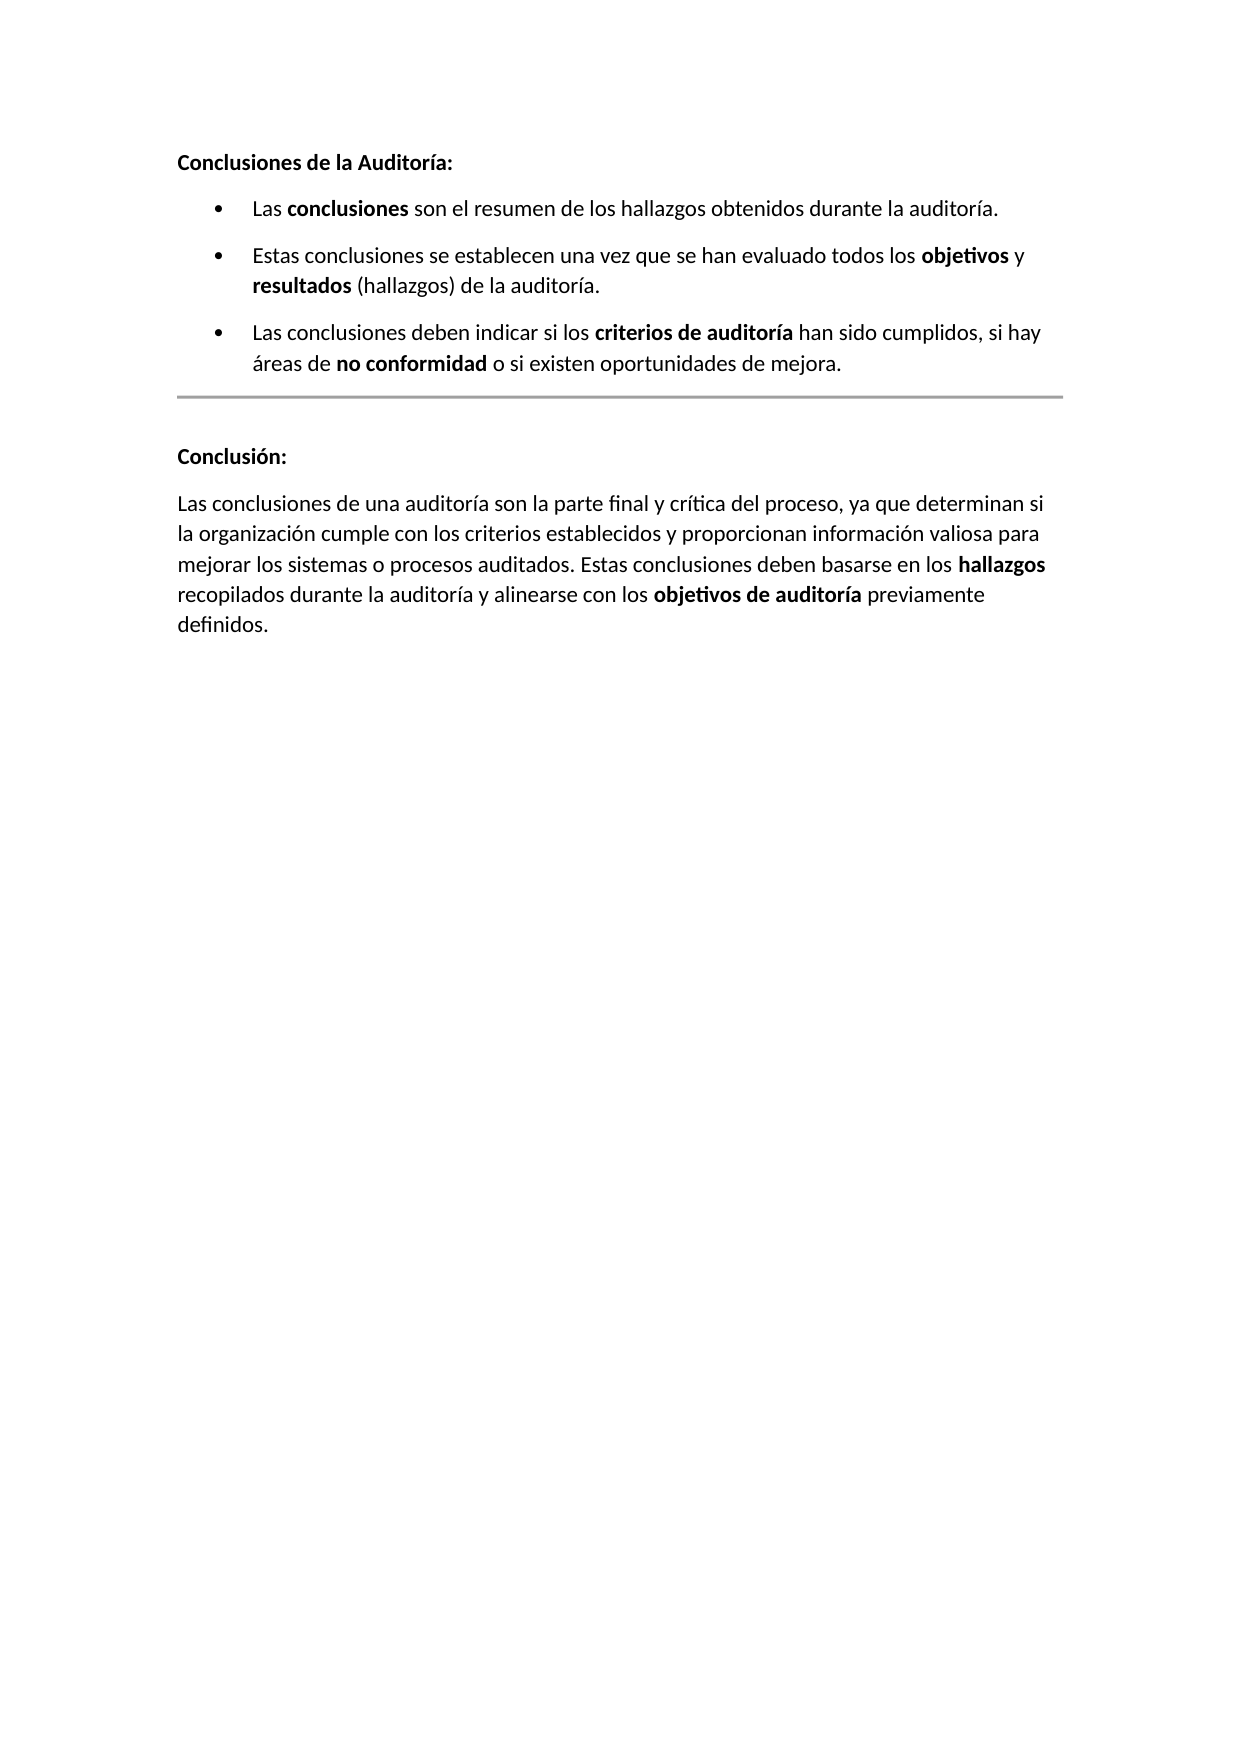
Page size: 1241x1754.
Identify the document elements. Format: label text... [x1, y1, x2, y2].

list Las conclusiones deben indicar si los criterios de auditoría han sido cumplidos, si hay áreas de no conformidad o si existen oportunidades de mejora. [215, 318, 1063, 377]
text Conclusión: [177, 442, 1063, 470]
list Las conclusiones son el resumen de los hallazgos obtenidos durante la auditoría. [215, 194, 1063, 222]
text Conclusiones de la Auditoría: [177, 148, 1063, 176]
list Estas conclusiones se establecen una vez que se han evaluado todos los objetivos y resultados (hallazgos) de la auditoría. [215, 241, 1063, 299]
text Las conclusiones de una auditoría son la parte final y crítica del proceso, ya que determinan si la organización cumple con los criterios establecidos y proporcionan información valiosa para mejorar los sistemas o procesos auditados. Estas conclusiones deben basarse en los hallazgos recopilados durante la auditoría y alinearse con los objetivos de auditoría previamente definidos. [177, 489, 1063, 638]
